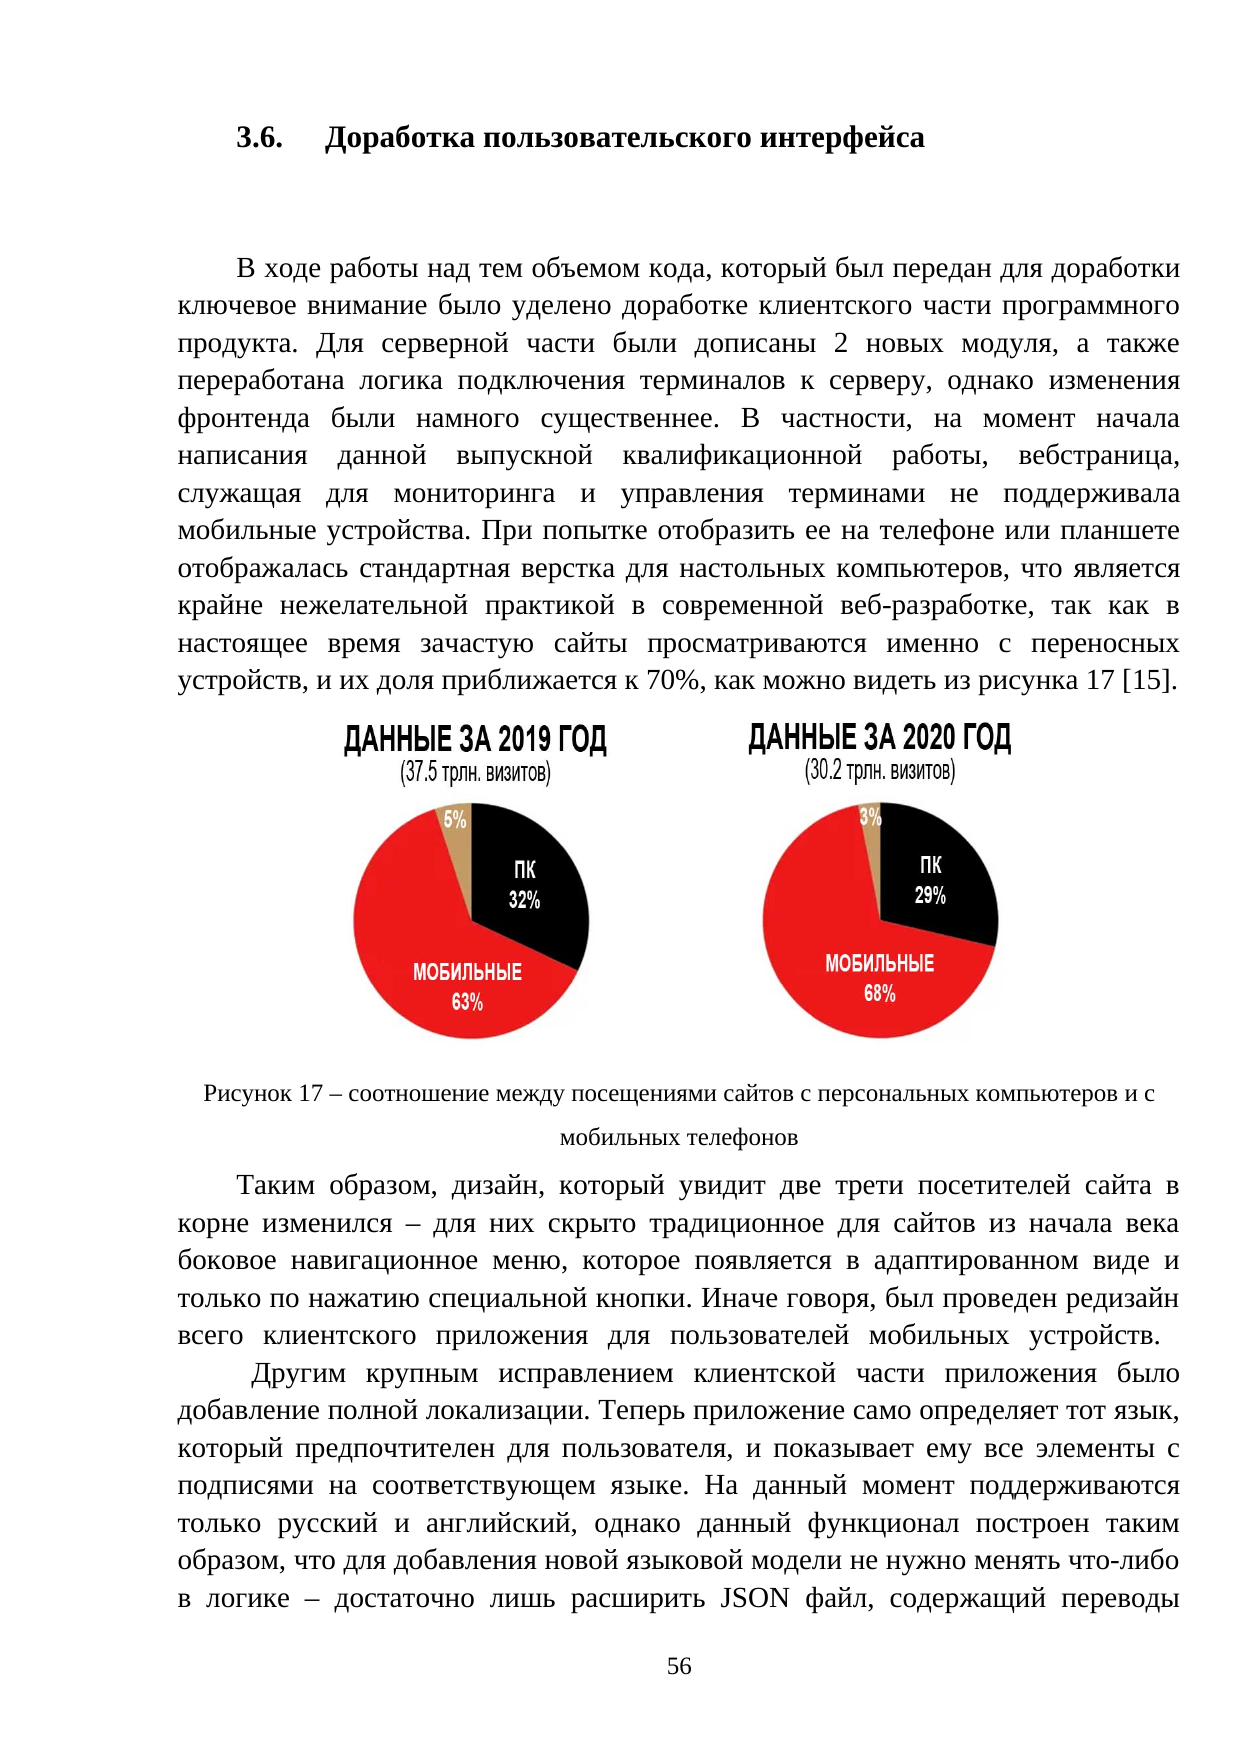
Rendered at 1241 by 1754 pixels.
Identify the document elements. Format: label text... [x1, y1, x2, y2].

picture [281, 709, 1077, 1052]
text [177, 1165, 1181, 1615]
subtitle Доработка пользовательского интерфейса [236, 118, 1181, 154]
text В ходе работы над тем объемом кода, который был передан для доработки ключевое внимание было уделено доработке клиентского части программного продукта. Для серверной части были дописаны 2 новых модуля, а также переработана логика подключения терминалов к серверу, однако изменения фронтенда были намного существеннее. В частности, на момент начала написания данной выпускной квалификационной работы, вебстраница, служащая для мониторинга и управления терминами не поддерживала мобильные устройства. При попытке отобразить ее на телефоне или планшете отображалась стандартная верстка для настольных компьютеров, что является крайне нежелательной практикой в современной веб-разработке, так как в настоящее время зачастую сайты просматриваются именно с переносных устройств, и их доля приближается к 70%, как можно видеть из рисунка 17 [15]. [177, 247, 1181, 697]
text Рисунок 17 – соотношение между посещениями сайтов с персональных компьютеров и с мобильных телефонов [177, 1078, 1181, 1150]
